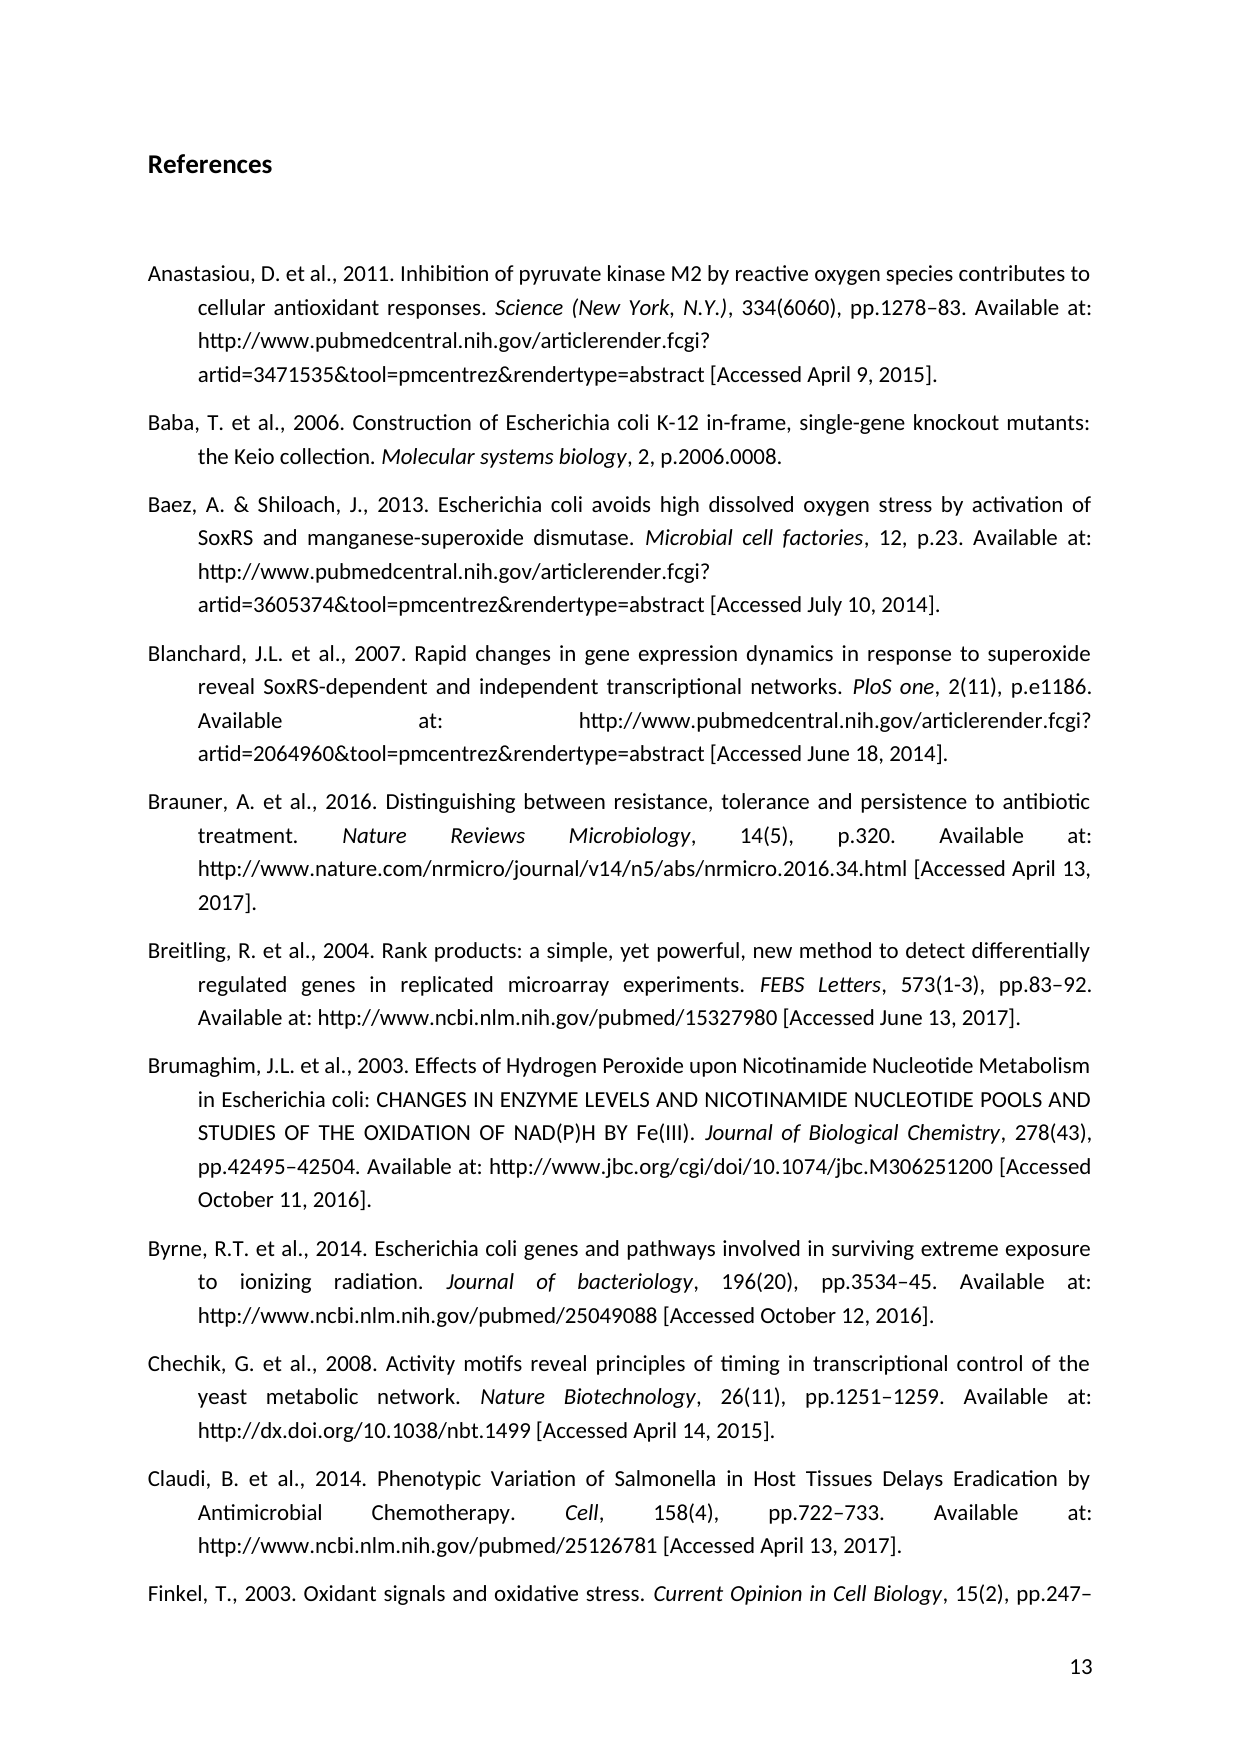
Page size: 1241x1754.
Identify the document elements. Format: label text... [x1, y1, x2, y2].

text Brumaghim, J.L. et al., 2003. Effects of Hydrogen Peroxide upon Nicotinamide Nucleotide Metabolism in Escherichia coli: CHANGES IN ENZYME LEVELS AND NICOTINAMIDE NUCLEOTIDE POOLS AND STUDIES OF THE OXIDATION OF NAD(P)H BY Fe(III). Journal of Biological Chemistry, 278(43), pp.42495–42504. Available at: http://www.jbc.org/cgi/doi/10.1074/jbc.M306251200 [Accessed October 11, 2016]. [148, 1051, 1092, 1213]
text Baez, A. & Shiloach, J., 2013. Escherichia coli avoids high dissolved oxygen stress by activation of SoxRS and manganese-superoxide dismutase. Microbial cell factories, 12, p.23. Available at: http://www.pubmedcentral.nih.gov/articlerender.fcgi?artid=3605374&tool=pmcentrez&rendertype=abstract [Accessed July 10, 2014]. [148, 490, 1092, 618]
text Anastasiou, D. et al., 2011. Inhibition of pyruvate kinase M2 by reactive oxygen species contributes to cellular antioxidant responses. Science (New York, N.Y.), 334(6060), pp.1278–83. Available at: http://www.pubmedcentral.nih.gov/articlerender.fcgi?artid=3471535&tool=pmcentrez&rendertype=abstract [Accessed April 9, 2015]. [148, 259, 1092, 388]
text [148, 1579, 1092, 1607]
text Baba, T. et al., 2006. Construction of Escherichia coli K-12 in-frame, single-gene knockout mutants: the Keio collection. Molecular systems biology, 2, p.2006.0008. [148, 408, 1092, 470]
text References [148, 148, 1092, 181]
text Breitling, R. et al., 2004. Rank products: a simple, yet powerful, new method to detect differentially regulated genes in replicated microarray experiments. FEBS Letters, 573(1-3), pp.83–92. Available at: http://www.ncbi.nlm.nih.gov/pubmed/15327980 [Accessed June 13, 2017]. [148, 936, 1092, 1031]
text Brauner, A. et al., 2016. Distinguishing between resistance, tolerance and persistence to antibiotic treatment. Nature Reviews Microbiology, 14(5), p.320. Available at: http://www.nature.com/nrmicro/journal/v14/n5/abs/nrmicro.2016.34.html [Accessed April 13, 2017]. [148, 787, 1092, 916]
text Blanchard, J.L. et al., 2007. Rapid changes in gene expression dynamics in response to superoxide reveal SoxRS-dependent and independent transcriptional networks. PloS one, 2(11), p.e1186. Available at: http://www.pubmedcentral.nih.gov/articlerender.fcgi?artid=2064960&tool=pmcentrez&rendertype=abstract [Accessed June 18, 2014]. [148, 639, 1092, 767]
text Byrne, R.T. et al., 2014. Escherichia coli genes and pathways involved in surviving extreme exposure to ionizing radiation. Journal of bacteriology, 196(20), pp.3534–45. Available at: http://www.ncbi.nlm.nih.gov/pubmed/25049088 [Accessed October 12, 2016]. [148, 1234, 1092, 1329]
text Claudi, B. et al., 2014. Phenotypic Variation of Salmonella in Host Tissues Delays Eradication by Antimicrobial Chemotherapy. Cell, 158(4), pp.722–733. Available at: http://www.ncbi.nlm.nih.gov/pubmed/25126781 [Accessed April 13, 2017]. [148, 1464, 1092, 1559]
text Chechik, G. et al., 2008. Activity motifs reveal principles of timing in transcriptional control of the yeast metabolic network. Nature Biotechnology, 26(11), pp.1251–1259. Available at: http://dx.doi.org/10.1038/nbt.1499 [Accessed April 14, 2015]. [148, 1349, 1092, 1444]
